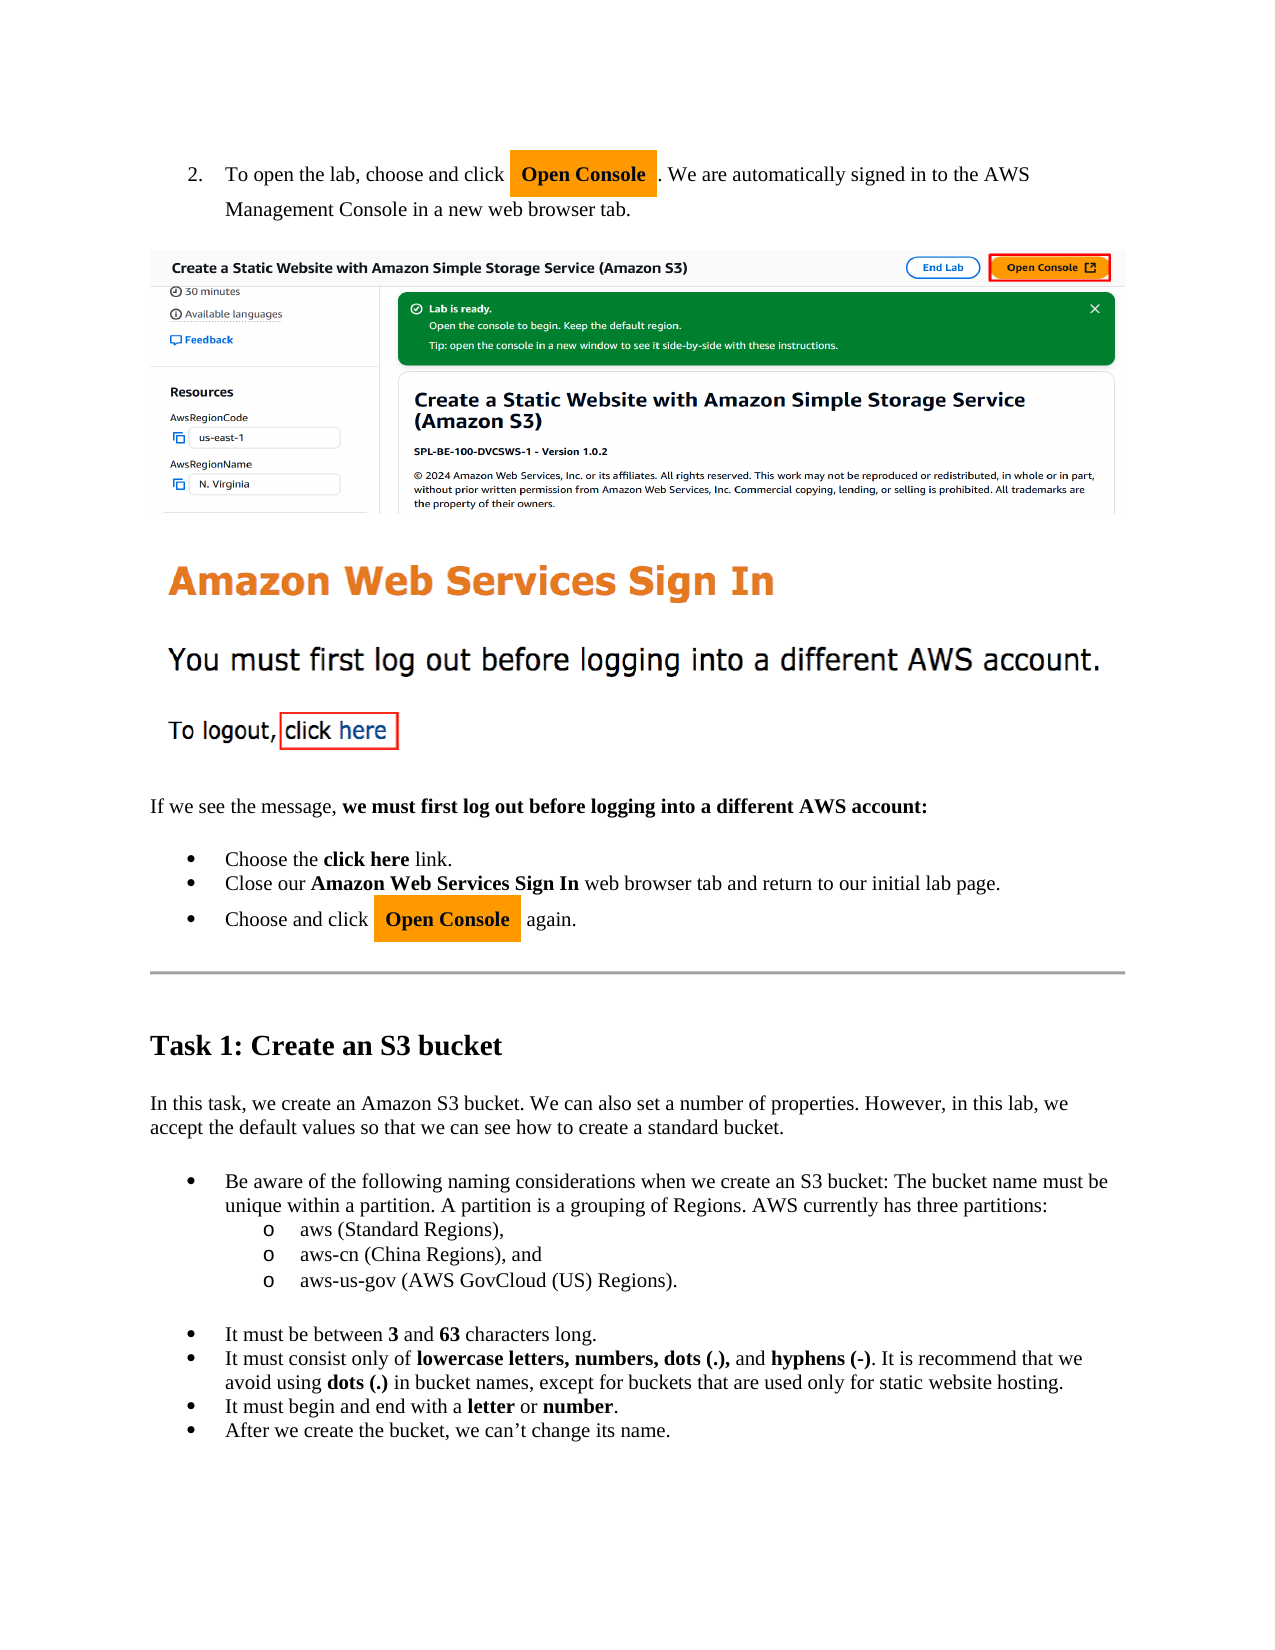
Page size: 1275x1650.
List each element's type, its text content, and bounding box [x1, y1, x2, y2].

list To open the lab, choose and click Open Console. We are automatically signed in to the AWS Management Console in a new web browser tab. [187, 150, 1125, 221]
list Close our Amazon Web Services Sign In web browser tab and return to our initial lab page. [187, 871, 1125, 895]
list After we create the bucket, we can’t change its name. [187, 1418, 1125, 1442]
text In this task, we create an Amazon S3 bucket. We can also set a number of properties. However, in this lab, we accept the default values so that we can see how to create a standard bucket. [150, 1091, 1125, 1139]
list It must be between 3 and 63 characters long. [187, 1322, 1125, 1346]
list It must begin and end with a letter or number. [187, 1394, 1125, 1418]
picture [150, 542, 1128, 765]
list Choose and click Open Console again. [187, 895, 374, 942]
text Task 1: Create an S3 bucket [150, 1028, 1125, 1062]
list aws-us-gov (AWS GovCloud (US) Regions). [262, 1268, 1125, 1322]
list Choose the click here link. [187, 847, 1125, 871]
list Choose and click Open Console again. [521, 895, 1125, 942]
list Be aware of the following naming considerations when we create an S3 bucket: The bucket name must be unique within a partition. A partition is a grouping of Regions. AWS currently has three partitions: [187, 1168, 1125, 1217]
list aws (Standard Regions), [262, 1217, 1125, 1242]
list It must consist only of lowercase letters, numbers, dots (.), and hyphens (-). It is recommend that we avoid using dots (.) in bucket names, except for buckets that are used only for static website hosting. [187, 1346, 1125, 1394]
picture [150, 250, 1125, 514]
text If we see the message, we must first log out before logging into a different AWS account: [150, 794, 1125, 818]
list aws-cn (China Regions), and [262, 1242, 1125, 1268]
